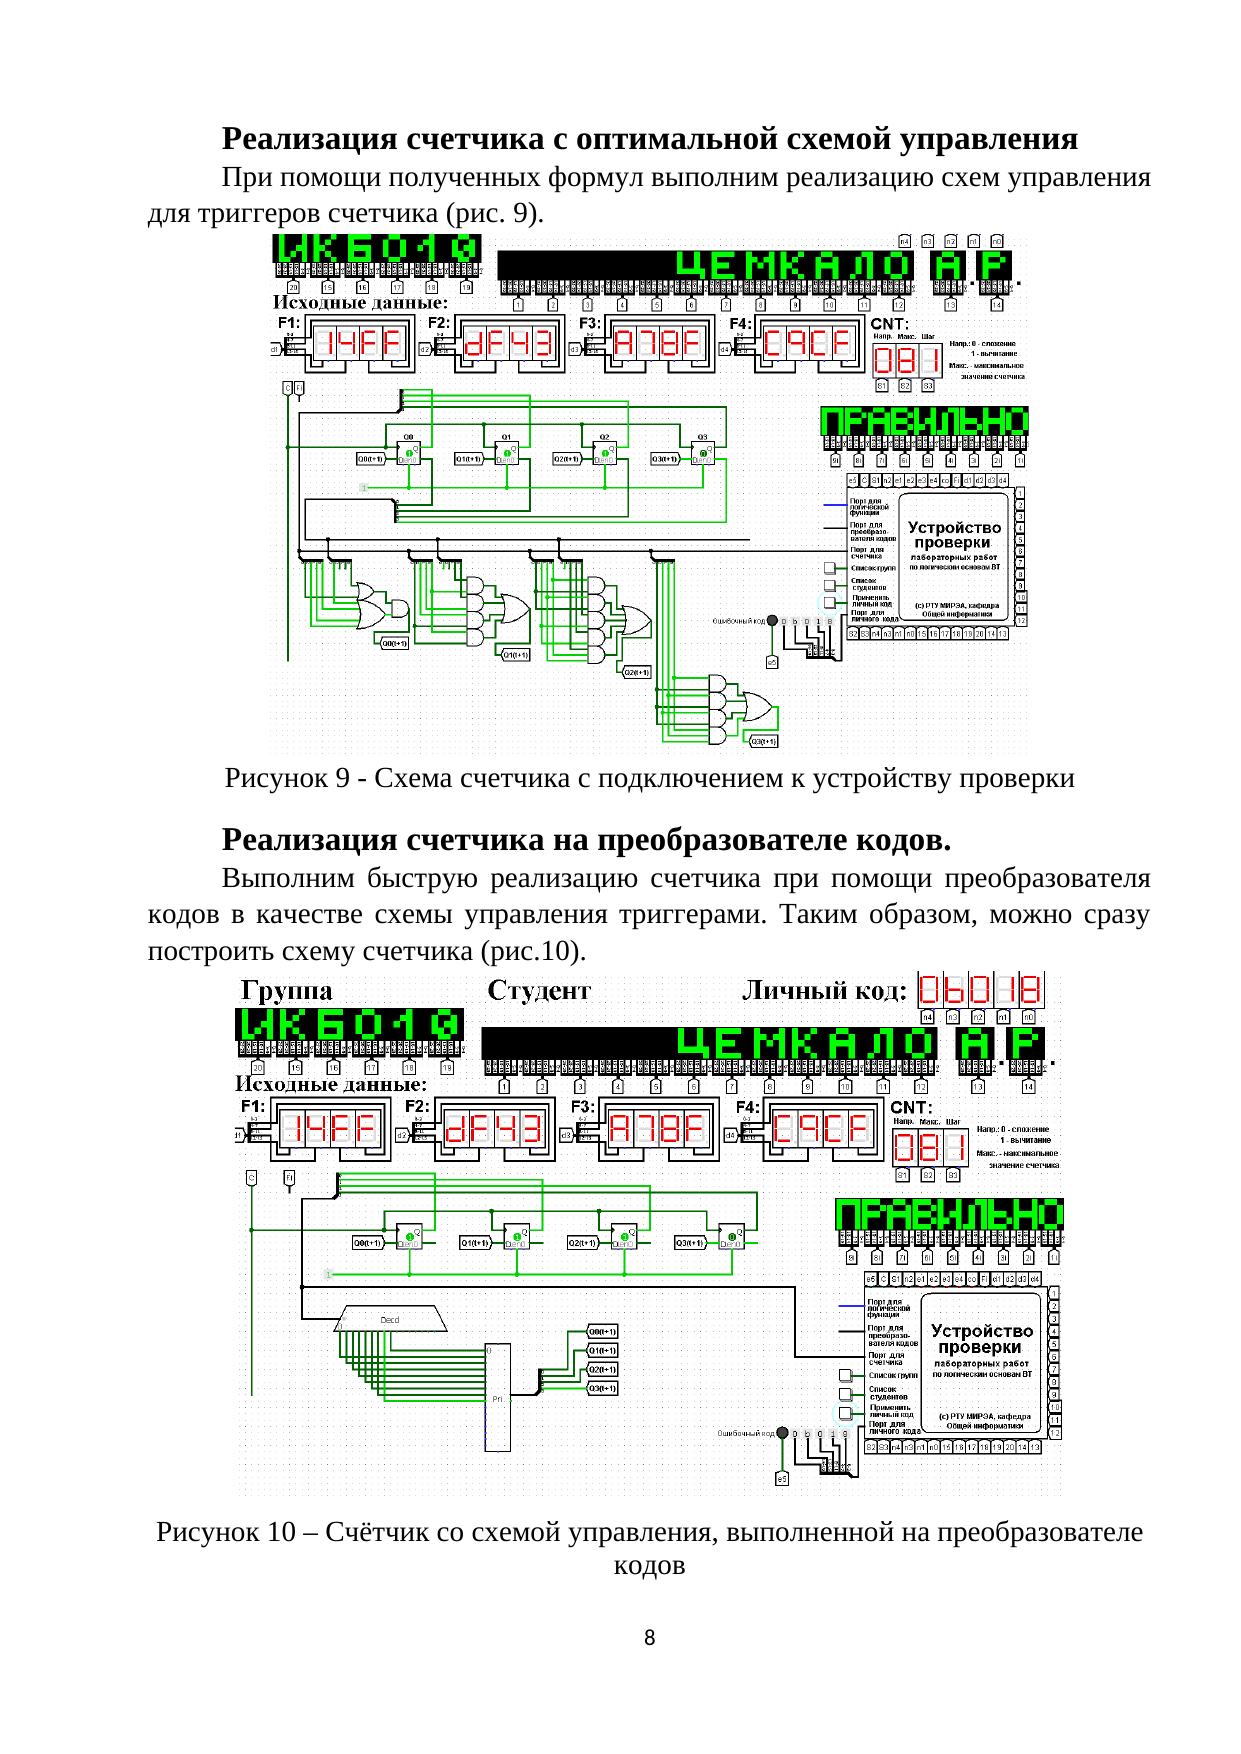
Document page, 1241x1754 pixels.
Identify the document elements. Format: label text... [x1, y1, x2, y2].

text Рисунок 9 - Схема счетчика с подключением к устройству проверки [148, 760, 1152, 794]
text При помощи полученных формул выполним реализацию схем управления для триггеров счетчика (рис. 9). [148, 159, 1152, 229]
text Рисунок 10 – Счётчик со схемой управления, выполненной на преобразователе кодов [148, 1514, 1152, 1581]
picture [234, 971, 1065, 1496]
text Выполним быструю реализацию счетчика при помощи преобразователя кодов в качестве схемы управления триггерами. Таким образом, можно сразу построить схему счетчика (рис.10). [148, 860, 1152, 966]
subtitle Реализация счетчика с оптимальной схемой управления [148, 118, 1152, 156]
picture [270, 234, 1029, 756]
subtitle Реализация счетчика на преобразователе кодов. [148, 819, 1152, 857]
